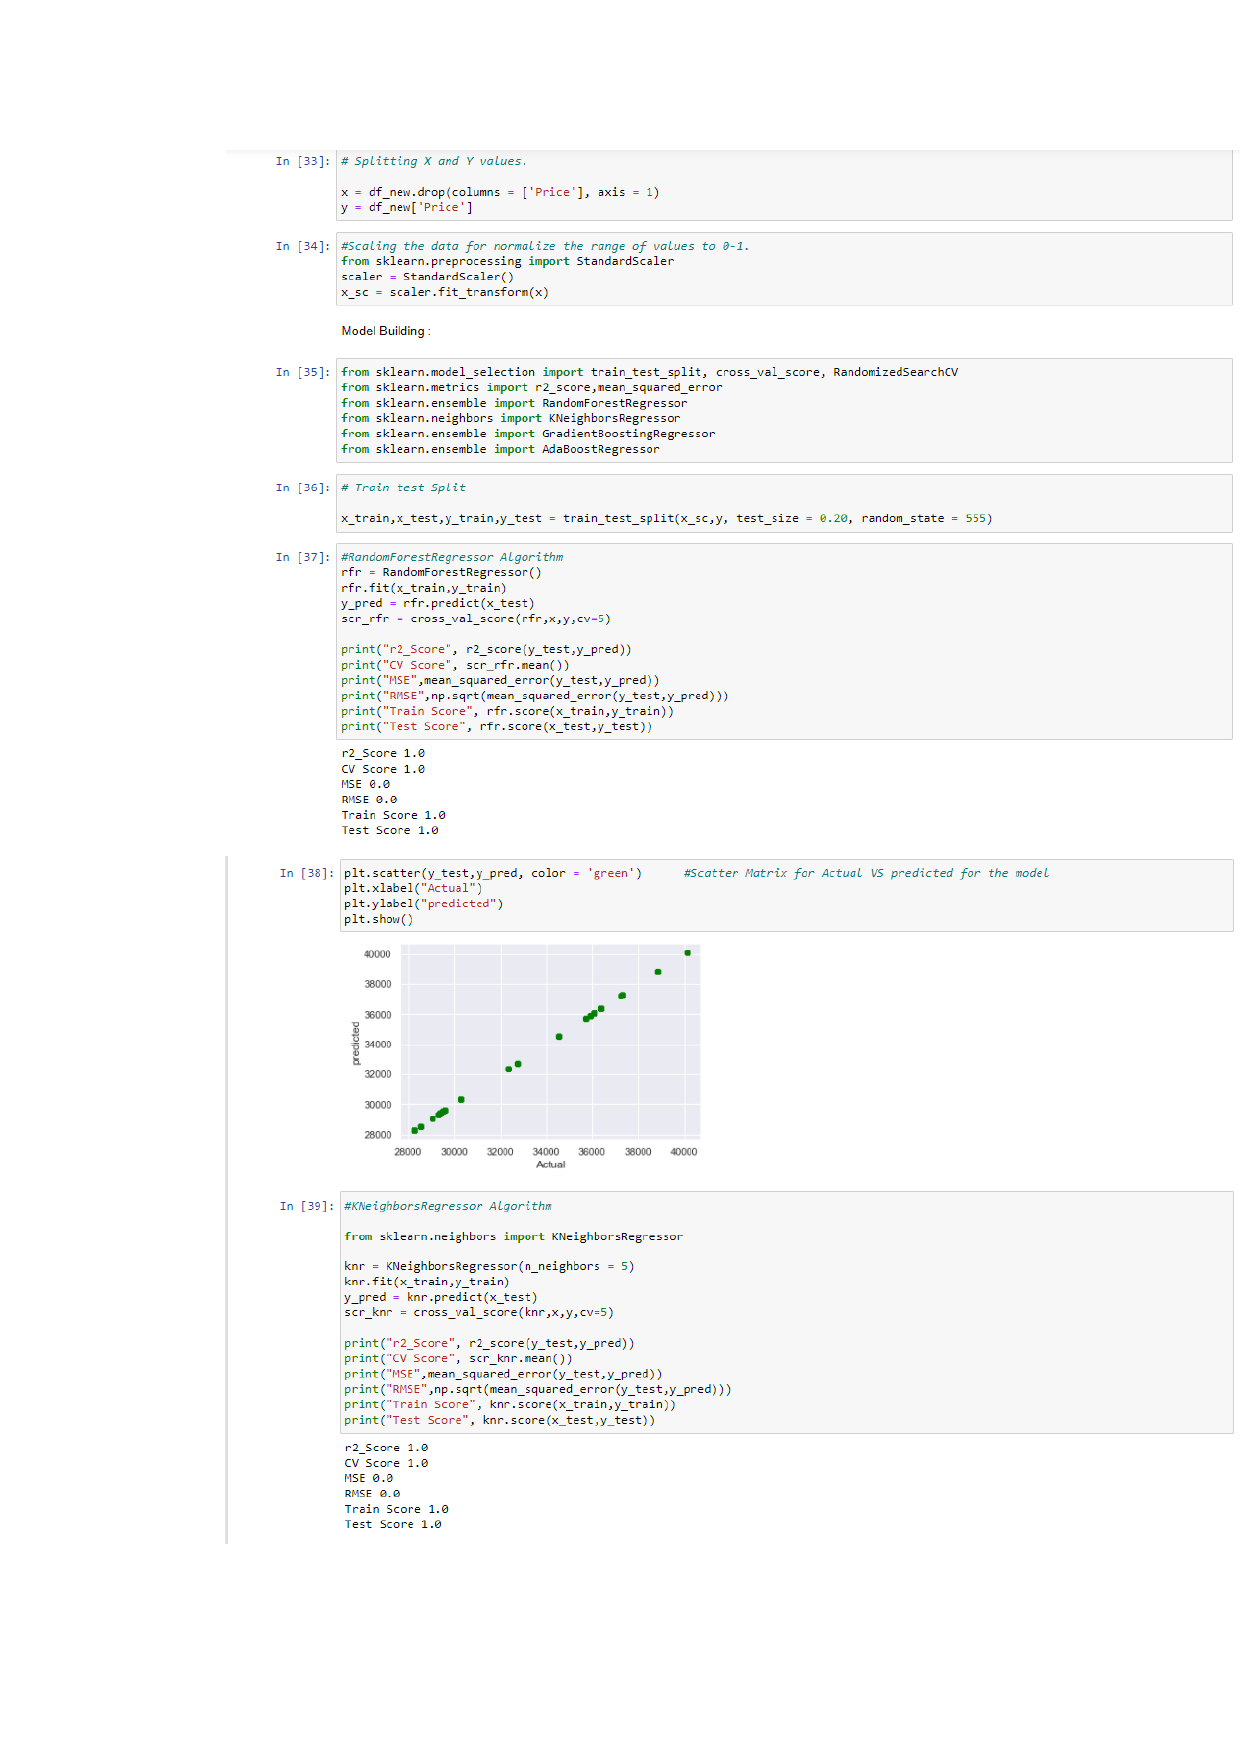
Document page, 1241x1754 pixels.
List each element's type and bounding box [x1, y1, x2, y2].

picture [225, 856, 1241, 1544]
picture [225, 150, 1241, 853]
